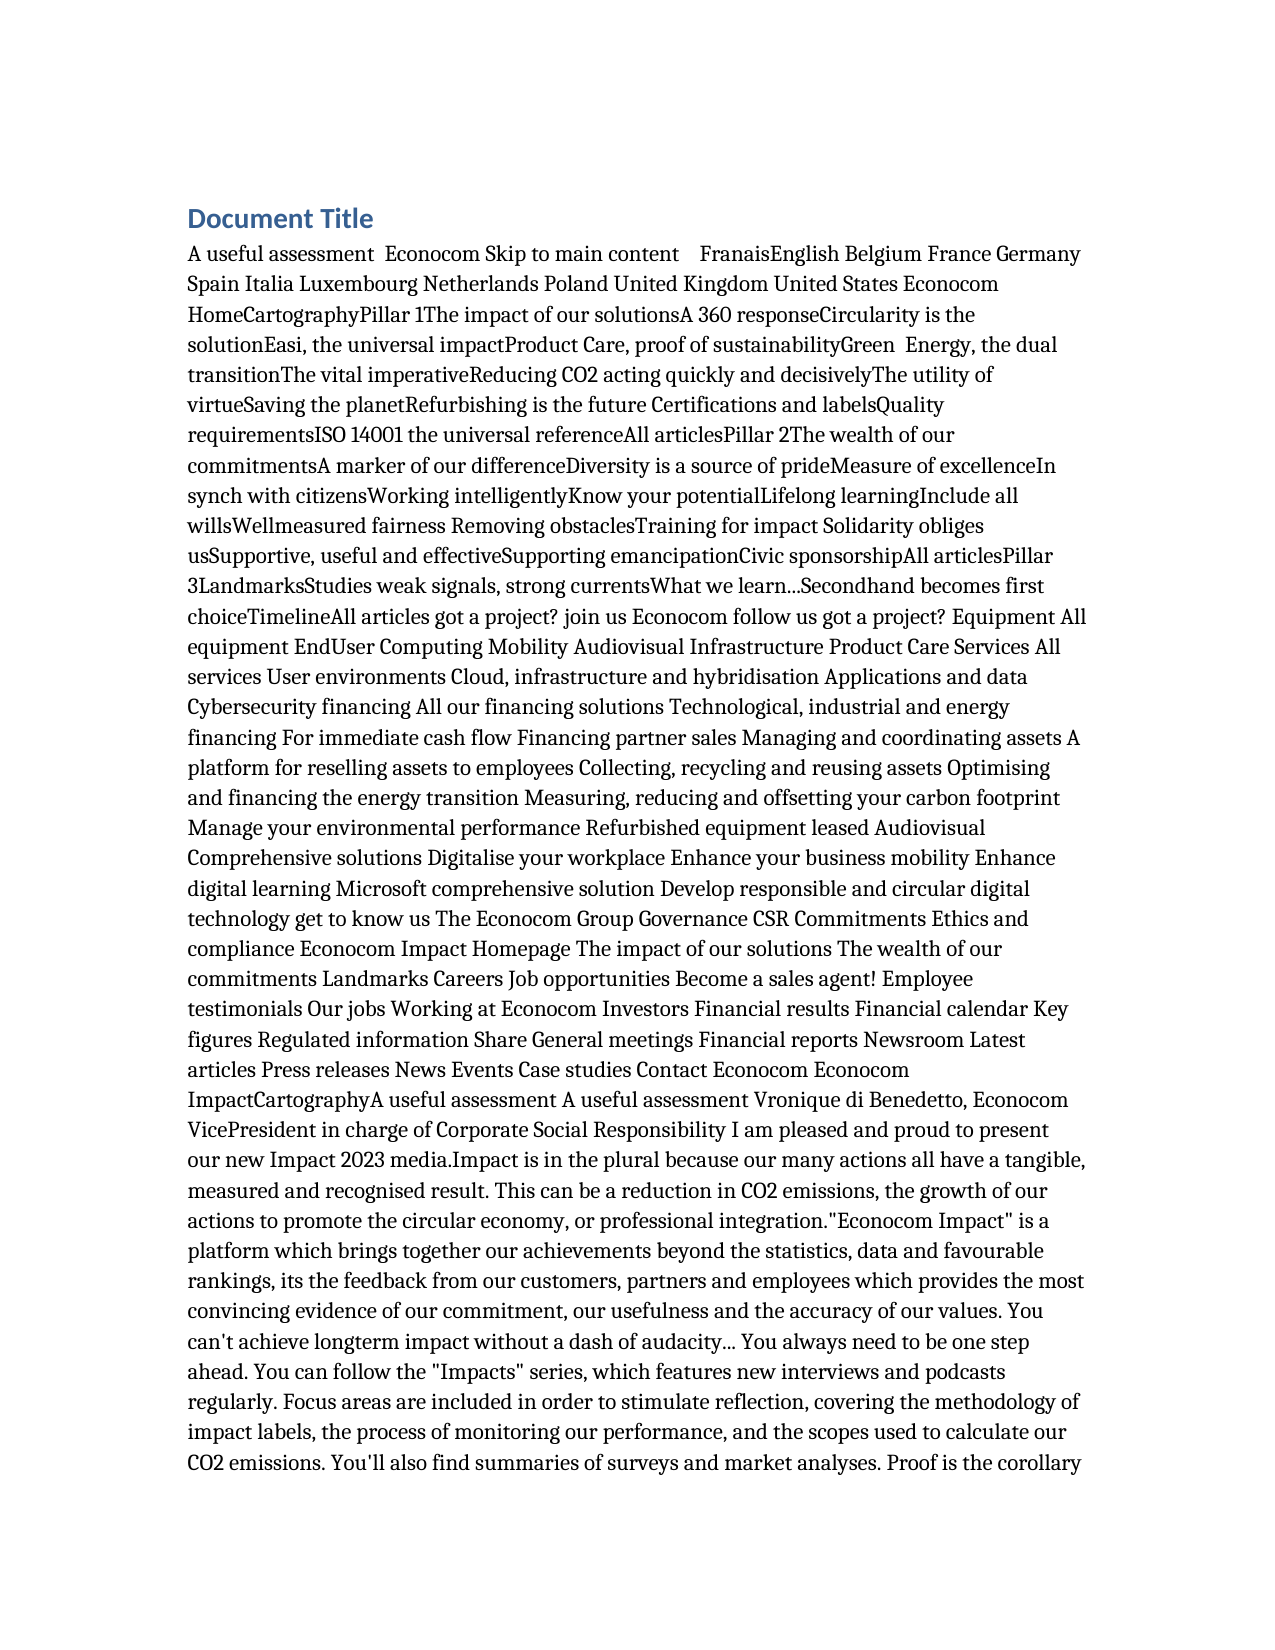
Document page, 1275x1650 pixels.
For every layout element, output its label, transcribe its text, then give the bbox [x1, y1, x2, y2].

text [187, 241, 1087, 1476]
subtitle Document Title [187, 200, 1087, 236]
